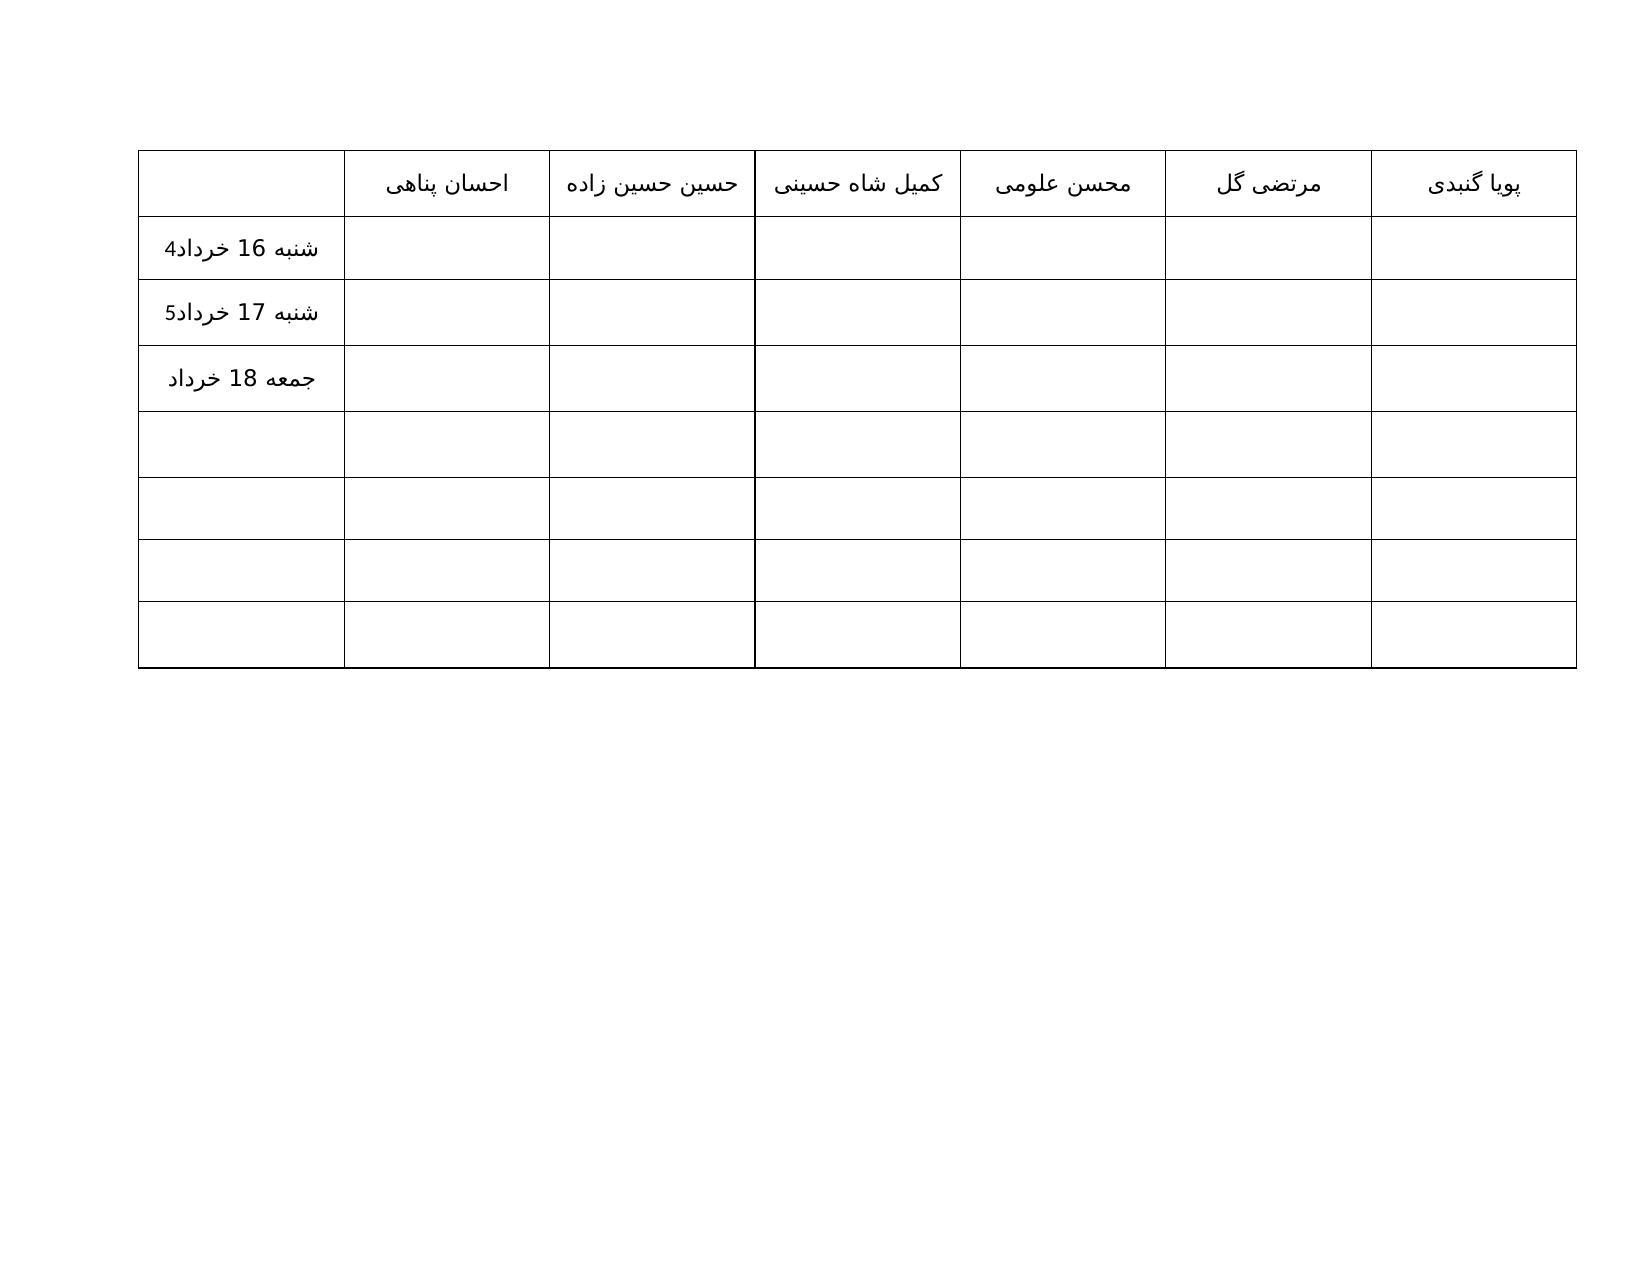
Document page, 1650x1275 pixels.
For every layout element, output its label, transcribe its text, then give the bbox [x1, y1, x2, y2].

table_header کمیل شاه حسینی [756, 151, 960, 216]
table_cell [756, 280, 960, 344]
table_cell [345, 346, 549, 411]
table_cell [1372, 280, 1576, 344]
table_cell [961, 540, 1165, 601]
table_cell [756, 346, 960, 411]
table_cell [550, 280, 754, 344]
table_cell [139, 602, 344, 667]
table_cell [1372, 217, 1576, 278]
table_cell [550, 412, 754, 477]
table_cell [961, 478, 1165, 539]
table_cell [1166, 412, 1371, 477]
table_cell [1166, 478, 1371, 539]
table_cell [1166, 217, 1371, 278]
table_cell [961, 217, 1165, 278]
table_cell [550, 217, 754, 278]
table_cell [961, 280, 1165, 344]
table_cell 4شنبه 16 خرداد [139, 217, 344, 278]
table_cell [1166, 280, 1371, 344]
table_cell [139, 412, 344, 477]
table_cell [756, 540, 960, 601]
table_cell [1372, 478, 1576, 539]
table_cell 5شنبه 17 خرداد [139, 280, 344, 344]
table_cell [345, 217, 549, 278]
table_cell [345, 540, 549, 601]
table_cell [1166, 602, 1371, 667]
table_cell [756, 412, 960, 477]
table_cell [961, 412, 1165, 477]
table_cell [550, 478, 754, 539]
table_cell [756, 602, 960, 667]
table_cell [345, 478, 549, 539]
table_cell [139, 540, 344, 601]
table_cell [1166, 346, 1371, 411]
table_cell [1372, 540, 1576, 601]
table_cell [550, 346, 754, 411]
table_cell [550, 540, 754, 601]
table_header [139, 151, 344, 216]
table_cell [1372, 412, 1576, 477]
table_cell [756, 478, 960, 539]
table_cell [550, 602, 754, 667]
table_cell [1372, 602, 1576, 667]
table_cell [1372, 346, 1576, 411]
table_cell [139, 478, 344, 539]
table_cell [756, 217, 960, 278]
table_header پویا گنبدی [1372, 151, 1576, 216]
table_cell [1166, 540, 1371, 601]
table_cell [961, 346, 1165, 411]
table_cell [345, 412, 549, 477]
table_header حسین حسین زاده [550, 151, 754, 216]
table_header محسن علومی [961, 151, 1165, 216]
table_cell [345, 280, 549, 344]
table_cell جمعه 18 خرداد [139, 346, 344, 411]
table_header مرتضی گل [1166, 151, 1371, 216]
table_cell [961, 602, 1165, 667]
table_header احسان پناهی [345, 151, 549, 216]
table_cell [345, 602, 549, 667]
